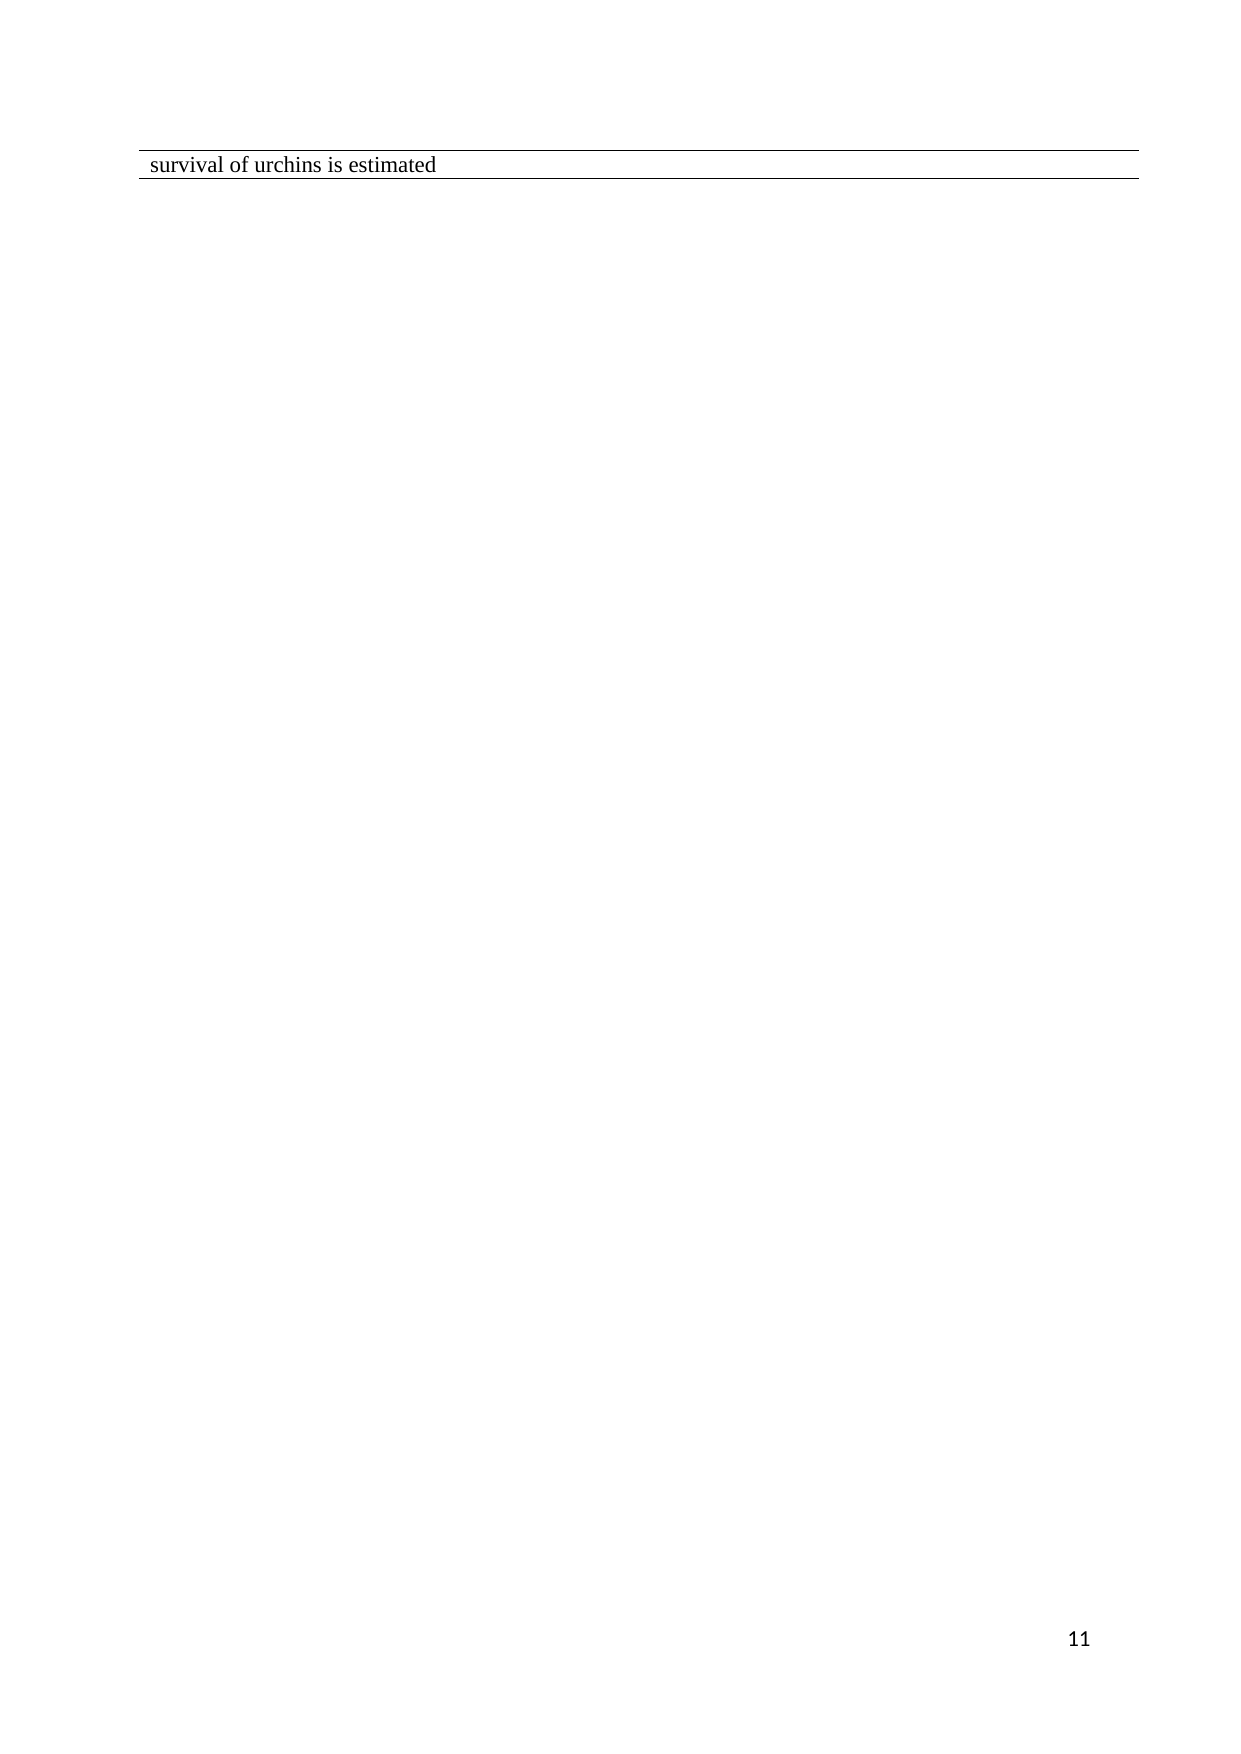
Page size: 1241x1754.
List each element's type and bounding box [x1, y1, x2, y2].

table_cell [741, 151, 1139, 177]
table_cell [139, 151, 741, 177]
